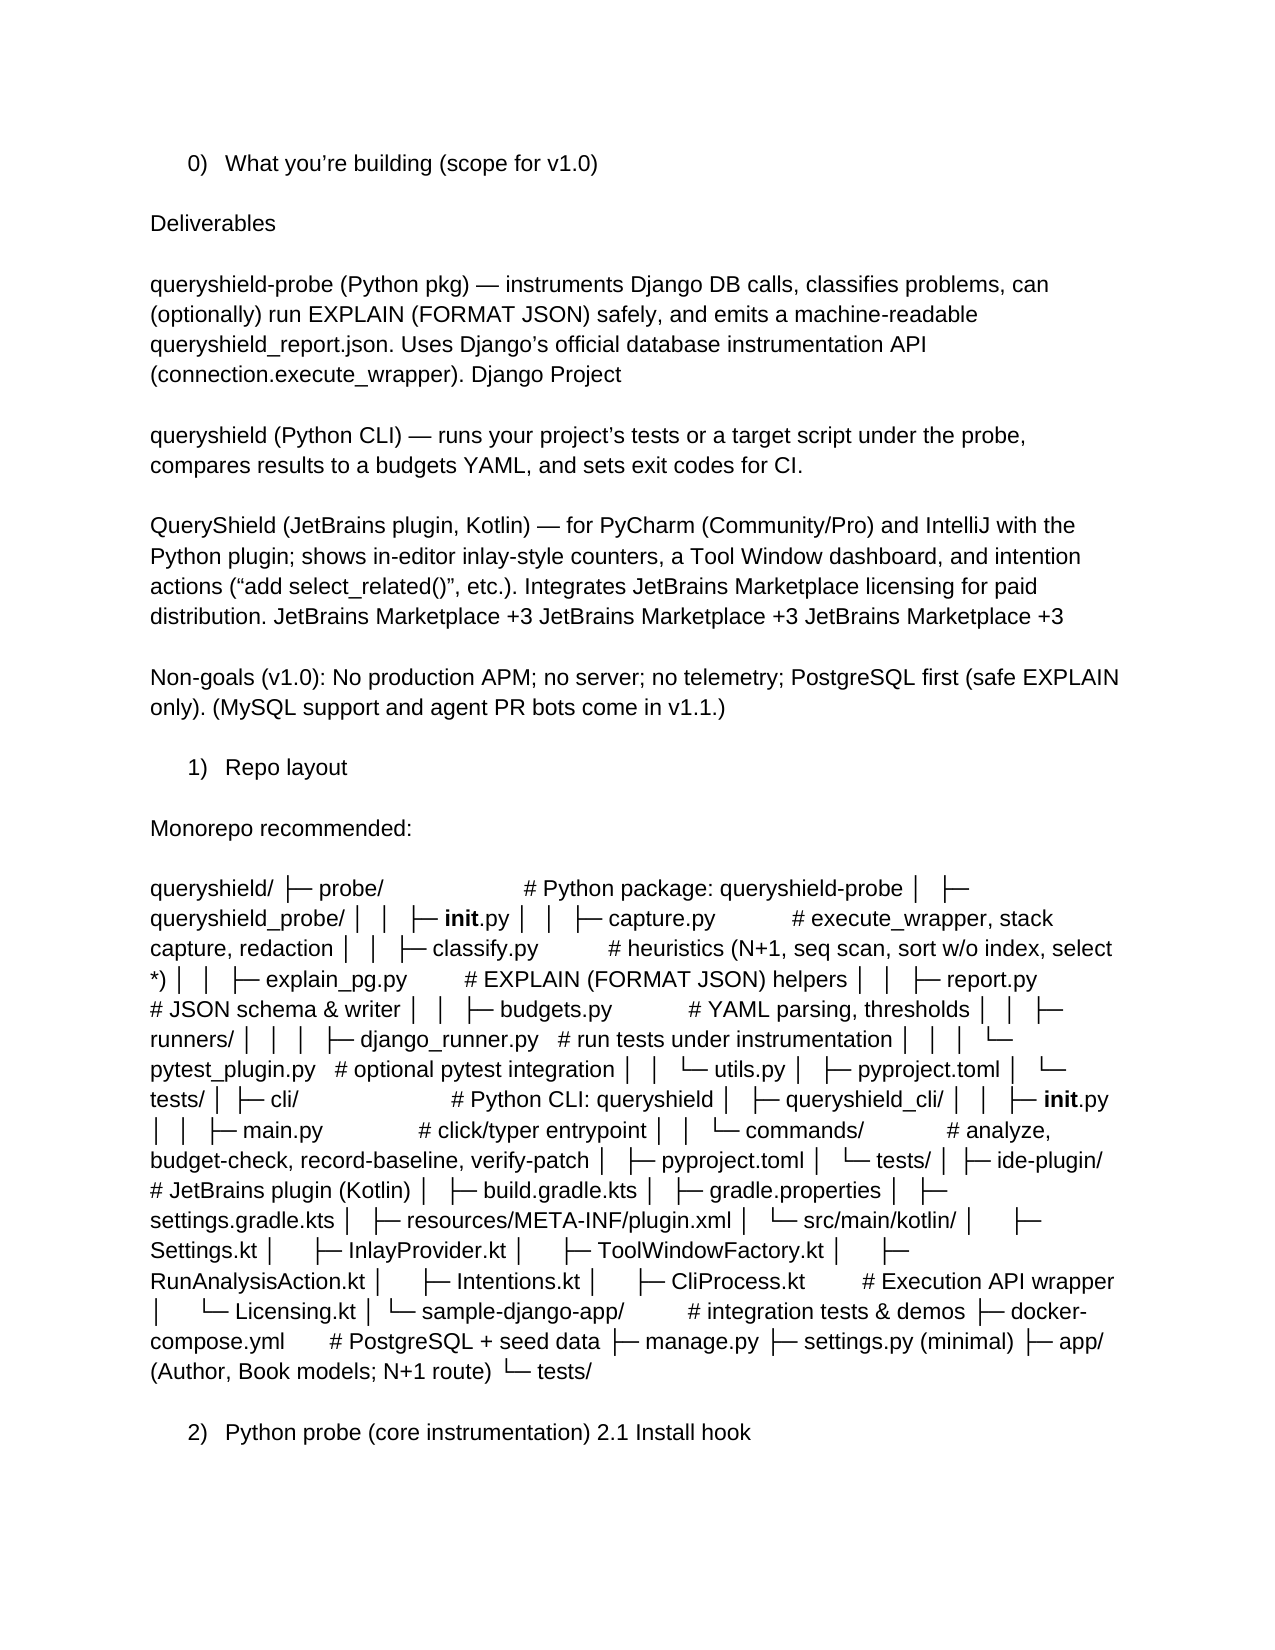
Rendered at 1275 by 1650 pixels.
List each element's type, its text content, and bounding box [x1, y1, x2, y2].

text queryshield/ ├─ probe/ # Python package: queryshield-probe │ ├─ queryshield_probe/ │ │ ├─ init.py │ │ ├─ capture.py # execute_wrapper, stack capture, redaction │ │ ├─ classify.py # heuristics (N+1, seq scan, sort w/o index, select *) │ │ ├─ explain_pg.py # EXPLAIN (FORMAT JSON) helpers │ │ ├─ report.py # JSON schema & writer │ │ ├─ budgets.py # YAML parsing, thresholds │ │ ├─ runners/ │ │ │ ├─ django_runner.py # run tests under instrumentation │ │ │ └─ pytest_plugin.py # optional pytest integration │ │ └─ utils.py │ ├─ pyproject.toml │ └─ tests/ │ ├─ cli/ # Python CLI: queryshield │ ├─ queryshield_cli/ │ │ ├─ init.py │ │ ├─ main.py # click/typer entrypoint │ │ └─ commands/ # analyze, budget-check, record-baseline, verify-patch │ ├─ pyproject.toml │ └─ tests/ │ ├─ ide-plugin/ # JetBrains plugin (Kotlin) │ ├─ build.gradle.kts │ ├─ gradle.properties │ ├─ settings.gradle.kts │ ├─ resources/META-INF/plugin.xml │ └─ src/main/kotlin/ │ ├─ Settings.kt │ ├─ InlayProvider.kt │ ├─ ToolWindowFactory.kt │ ├─ RunAnalysisAction.kt │ ├─ Intentions.kt │ ├─ CliProcess.kt # Execution API wrapper │ └─ Licensing.kt │ └─ sample-django-app/ # integration tests & demos ├─ docker-compose.yml # PostgreSQL + seed data ├─ manage.py ├─ settings.py (minimal) ├─ app/ (Author, Book models; N+1 route) └─ tests/ [150, 875, 1125, 1385]
text QueryShield (JetBrains plugin, Kotlin) — for PyCharm (Community/Pro) and IntelliJ with the Python plugin; shows in‑editor inlay‑style counters, a Tool Window dashboard, and intention actions (“add select_related()”, etc.). Integrates JetBrains Marketplace licensing for paid distribution. JetBrains Marketplace +3 JetBrains Marketplace +3 JetBrains Marketplace +3 [150, 512, 1125, 629]
text queryshield-probe (Python pkg) — instruments Django DB calls, classifies problems, can (optionally) run EXPLAIN (FORMAT JSON) safely, and emits a machine‑readable queryshield_report.json. Uses Django’s official database instrumentation API (connection.execute_wrapper). Django Project [150, 271, 1125, 388]
text queryshield (Python CLI) — runs your project’s tests or a target script under the probe, compares results to a budgets YAML, and sets exit codes for CI. [150, 422, 1125, 478]
list Repo layout [187, 754, 1125, 781]
list Python probe (core instrumentation) 2.1 Install hook [187, 1419, 1125, 1445]
text Non‑goals (v1.0): No production APM; no server; no telemetry; PostgreSQL first (safe EXPLAIN only). (MySQL support and agent PR bots come in v1.1.) [150, 663, 1125, 720]
text Monorepo recommended: [150, 814, 1125, 841]
text Deliverables [150, 210, 1125, 237]
list What you’re building (scope for v1.0) [187, 150, 1125, 176]
